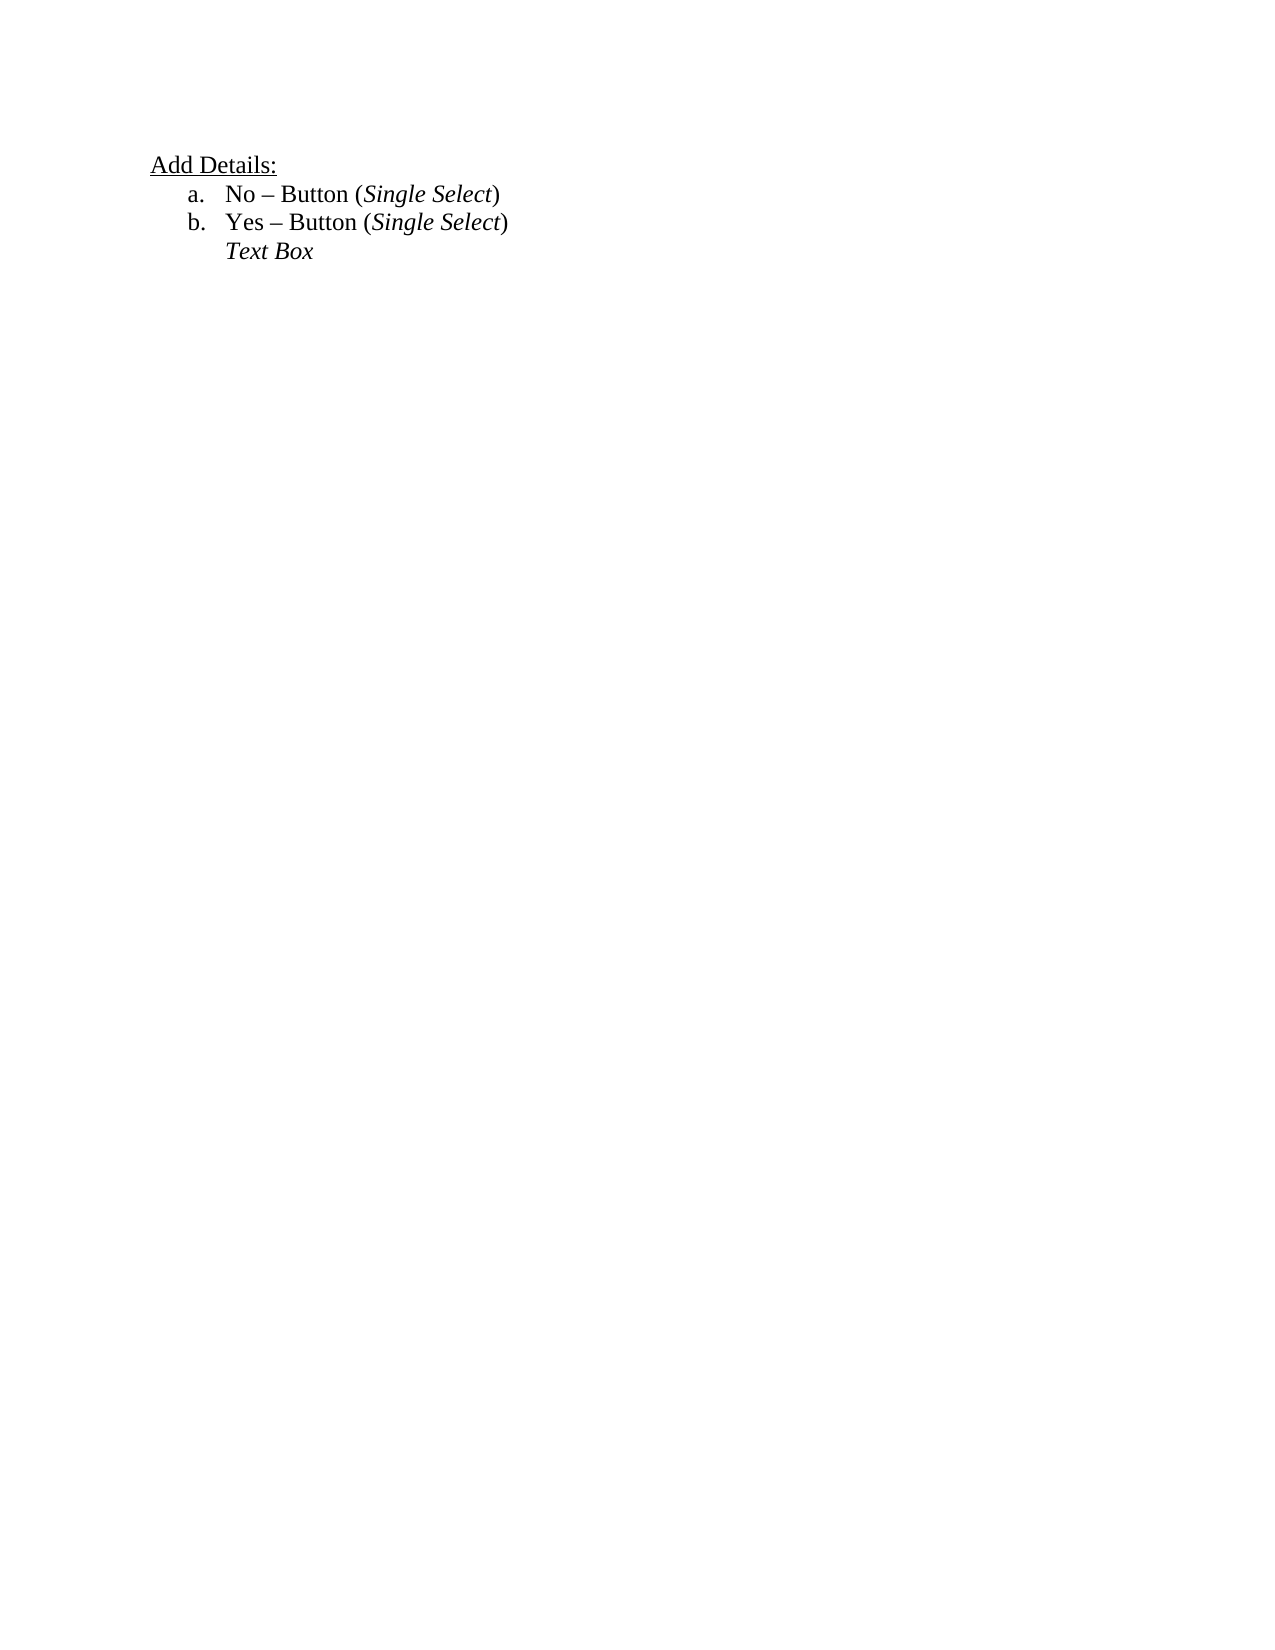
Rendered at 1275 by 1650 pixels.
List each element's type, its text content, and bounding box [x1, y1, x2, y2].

text Add Details: [150, 150, 1125, 179]
text Text Box [150, 236, 1125, 265]
list No – Button (Single Select) [187, 179, 1125, 207]
list Yes – Button (Single Select) [187, 207, 1125, 236]
